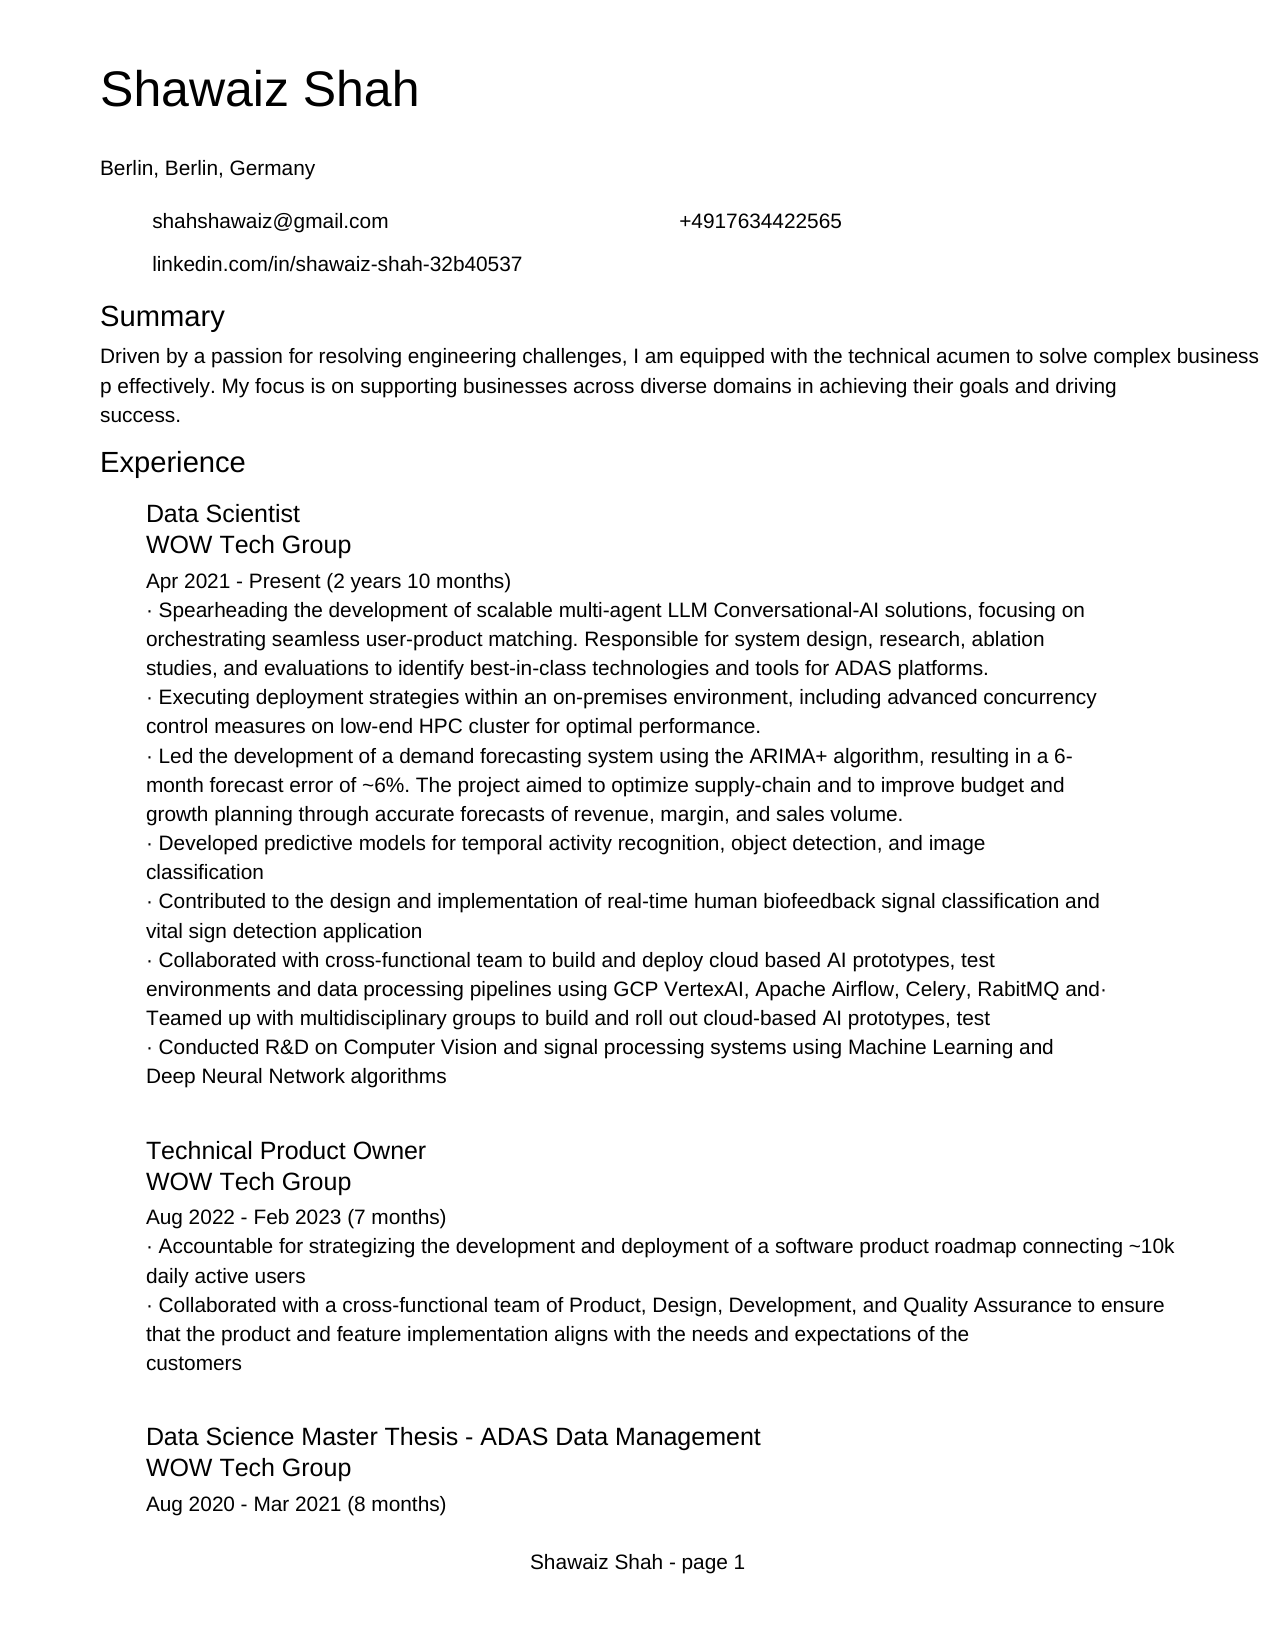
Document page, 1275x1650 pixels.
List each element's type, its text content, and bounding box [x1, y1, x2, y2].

text · Executing deployment strategies within an on-premises environment, including advanced concurrency control measures on low-end HPC cluster for optimal performance. [146, 681, 1110, 740]
text Data Scientist WOW Tech Group [146, 498, 360, 560]
text · Led the development of a demand forecasting system using the ARIMA+ algorithm, resulting in a 6-month forecast error of ~6%. The project aimed to optimize supply-chain and to improve budget and growth planning through accurate forecasts of revenue, margin, and sales volume. [146, 740, 1080, 827]
text Technical Product Owner WOW Tech Group [146, 1134, 435, 1196]
text Summary [100, 295, 1275, 335]
text Aug 2020 - Mar 2021 (8 months) [146, 1489, 1275, 1517]
text Aug 2022 - Feb 2023 (7 months) · Accountable for strategizing the development and deployment of a software product roadmap connecting ~10k daily active users · Collaborated with a cross-functional team of Product, Design, Development, and Quality Assurance to ensure that the product and feature implementation aligns with the needs and expectations of the customers [146, 1201, 1185, 1376]
text Shawaiz Shah - page 1 [100, 1546, 745, 1575]
text Experience [100, 441, 1275, 481]
text shahshawaiz@gmail.com +4917634422565 [152, 205, 1275, 234]
text Data Science Master Thesis - ADAS Data Management WOW Tech Group [146, 1421, 765, 1483]
text Apr 2021 - Present (2 years 10 months) · Spearheading the development of scalable multi-agent LLM Conversational-AI solutions, focusing on orchestrating seamless user-product matching. Responsible for system design, research, ablation studies, and evaluations to identify best-in-class technologies and tools for ADAS platforms. [146, 565, 1095, 681]
text linkedin.com/in/shawaiz-shah-32b40537 [152, 248, 1275, 277]
text Shawaiz Shah [100, 52, 1275, 120]
text · Developed predictive models for temporal activity recognition, object detection, and image classification · Contributed to the design and implementation of real-time human biofeedback signal classification and vital sign detection application · Collaborated with cross-functional team to build and deploy cloud based AI prototypes, test environments and data processing pipelines using GCP VertexAI, Apache Airflow, Celery, RabitMQ and· Teamed up with multidisciplinary groups to build and roll out cloud-based AI prototypes, test · Conducted R&D on Computer Vision and signal processing systems using Machine Learning and Deep Neural Network algorithms [146, 827, 1110, 1090]
text Berlin, Berlin, Germany [100, 152, 1275, 181]
text Driven by a passion for resolving engineering challenges, I am equipped with the technical acumen to solve complex business p effectively. My focus is on supporting businesses across diverse domains in achieving their goals and driving success. [100, 341, 1275, 428]
